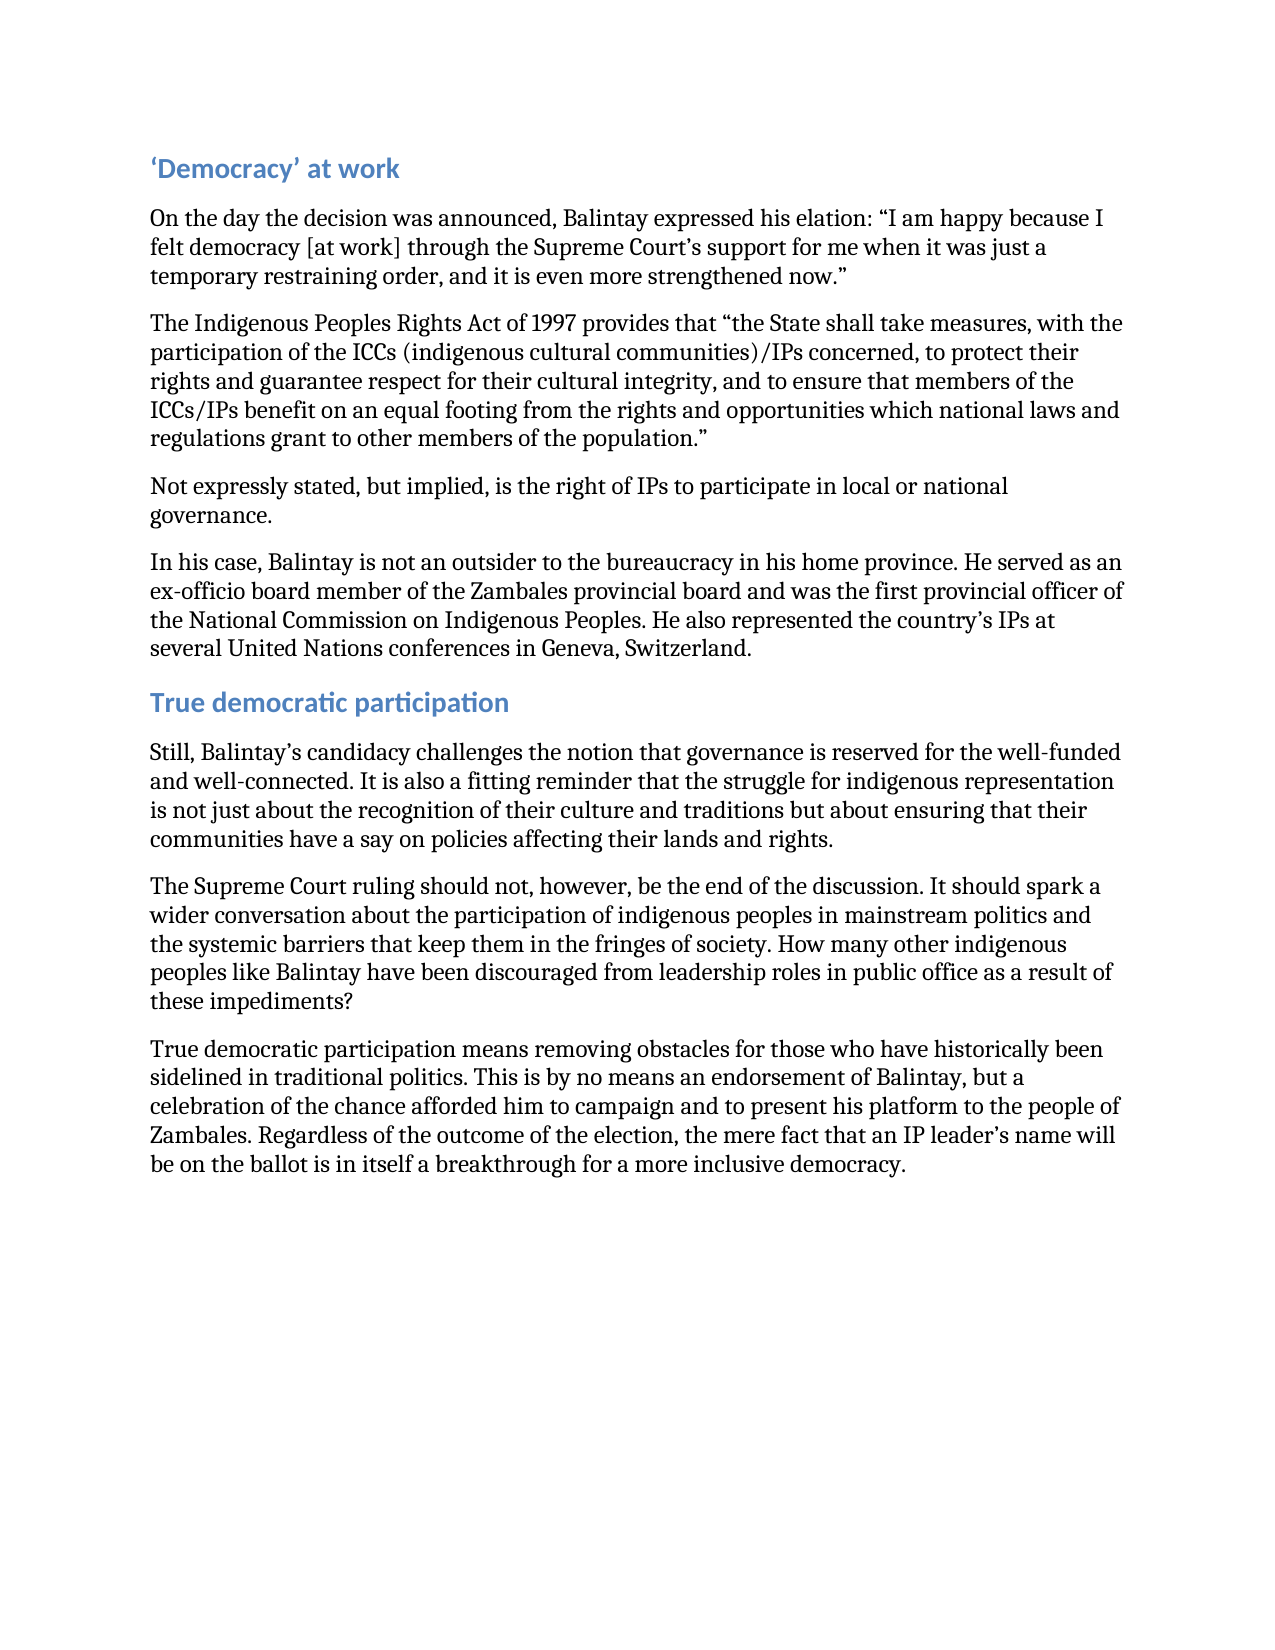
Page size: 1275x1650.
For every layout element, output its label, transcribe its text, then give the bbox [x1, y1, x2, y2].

text The Supreme Court ruling should not, however, be the end of the discussion. It should spark a wider conversation about the participation of indigenous peoples in mainstream politics and the systemic barriers that keep them in the fringes of society. How many other indigenous peoples like Balintay have been discouraged from leadership roles in public office as a result of these impediments? [150, 872, 1125, 1016]
subtitle ‘Democracy’ at work [150, 150, 1125, 186]
subtitle True democratic participation [150, 684, 1125, 719]
text True democratic participation means removing obstacles for those who have historically been sidelined in traditional politics. This is by no means an endorsement of Balintay, but a celebration of the chance afforded him to campaign and to present his platform to the people of Zambales. Regardless of the outcome of the election, the mere fact that an IP leader’s name will be on the ballot is in itself a breakthrough for a more inclusive democracy. [150, 1034, 1125, 1178]
text Still, Balintay’s candidacy challenges the notion that governance is reserved for the well-funded and well-connected. It is also a fitting reminder that the struggle for indigenous representation is not just about the recognition of their culture and traditions but about ensuring that their communities have a say on policies affecting their lands and rights. [150, 738, 1125, 853]
text Not expressly stated, but implied, is the right of IPs to participate in local or national governance. [150, 472, 1125, 529]
text The Indigenous Peoples Rights Act of 1997 provides that “the State shall take measures, with the participation of the ICCs (indigenous cultural communities)/IPs concerned, to protect their rights and guarantee respect for their cultural integrity, and to ensure that members of the ICCs/IPs benefit on an equal footing from the rights and opportunities which national laws and regulations grant to other members of the population.” [150, 309, 1125, 453]
text In his case, Balintay is not an outsider to the bureaucracy in his home province. He served as an ex-officio board member of the Zambales provincial board and was the first provincial officer of the National Commission on Indigenous Peoples. He also represented the country’s IPs at several United Nations conferences in Geneva, Switzerland. [150, 548, 1125, 663]
text On the day the decision was announced, Balintay expressed his elation: “I am happy because I felt democracy [at work] through the Supreme Court’s support for me when it was just a temporary restraining order, and it is even more strengthened now.” [150, 204, 1125, 291]
